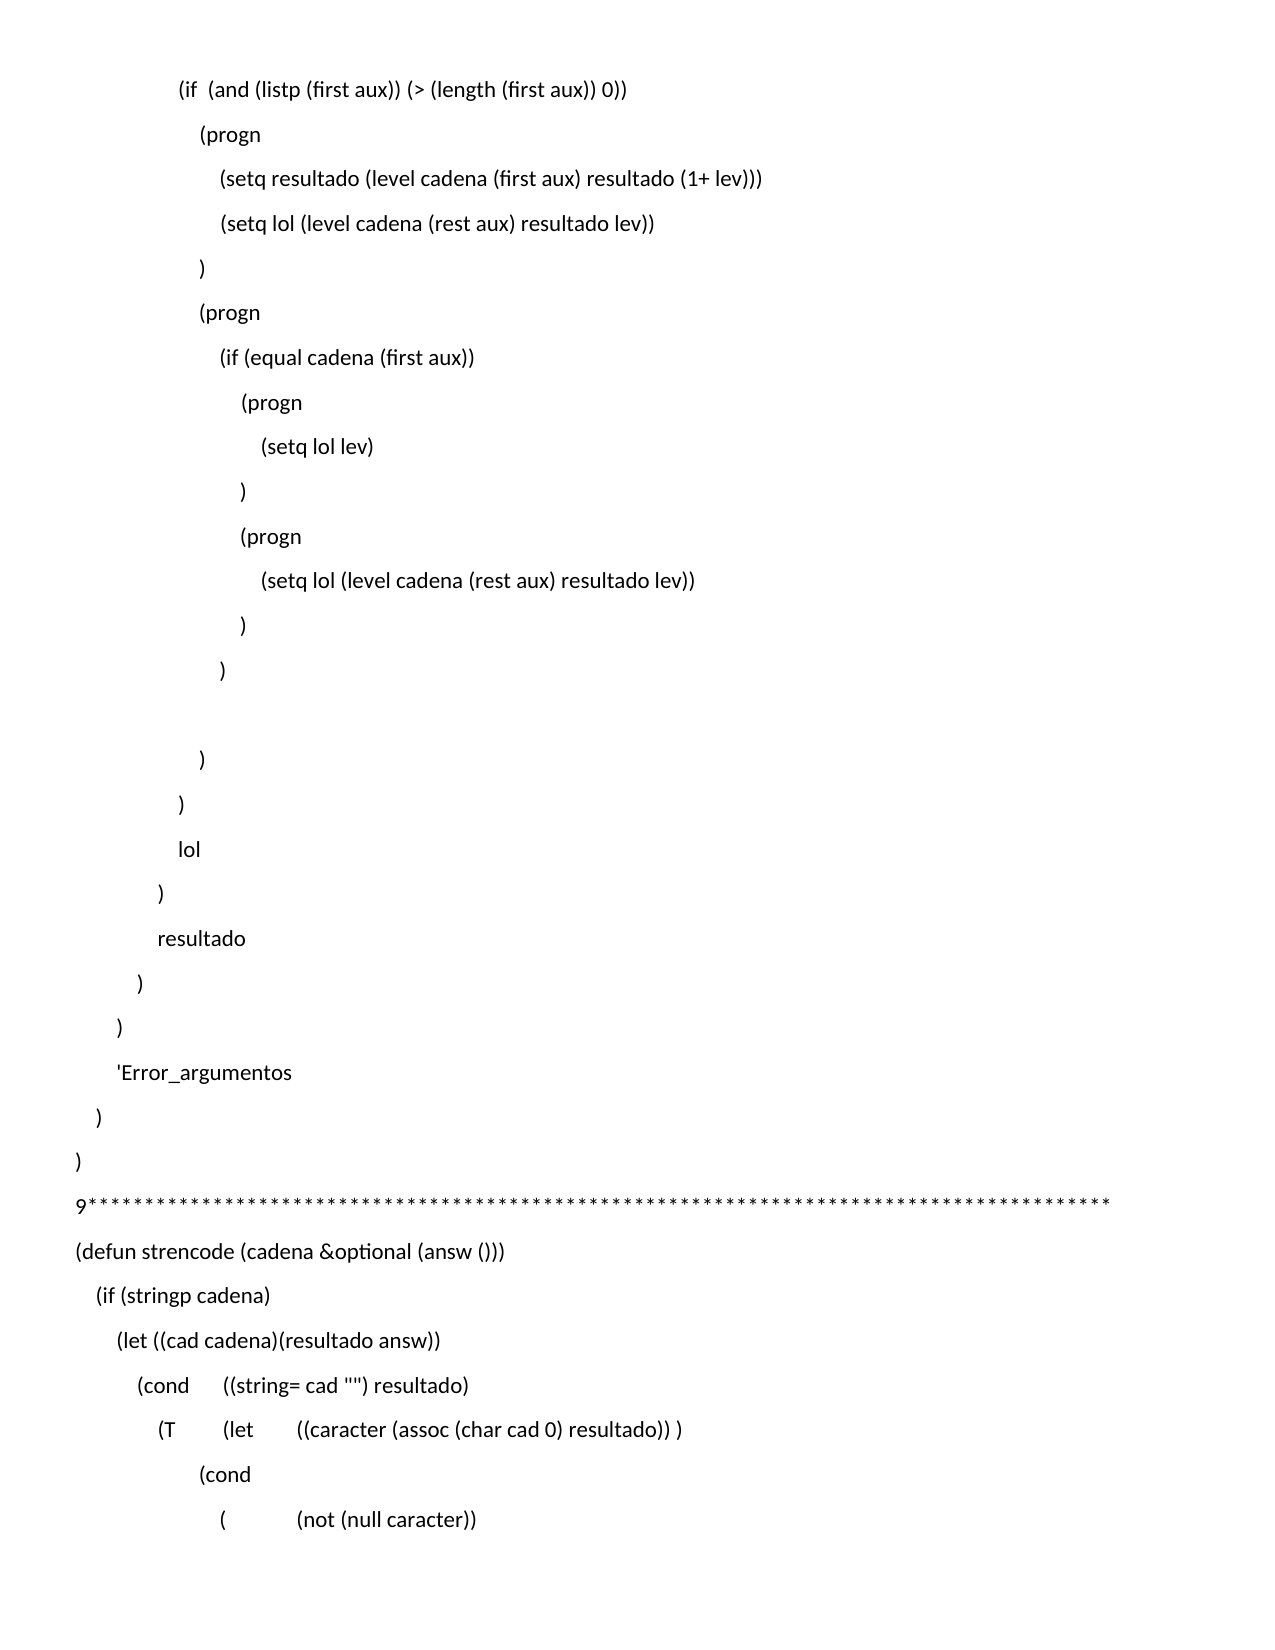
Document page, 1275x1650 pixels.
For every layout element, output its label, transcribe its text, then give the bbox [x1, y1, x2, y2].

text ) [75, 1013, 1200, 1041]
text (progn [75, 298, 1200, 326]
text ) [75, 477, 1200, 505]
text ( (not (null caracter)) [75, 1505, 1200, 1533]
text ) [75, 969, 1200, 997]
text (T (let ((caracter (assoc (char cad 0) resultado)) ) [75, 1416, 1200, 1444]
text ) [75, 790, 1200, 818]
text (progn [75, 522, 1200, 550]
text (if (equal cadena (first aux)) [75, 343, 1200, 371]
text (setq resultado (level cadena (first aux) resultado (1+ lev))) [75, 164, 1200, 192]
text (setq lol (level cadena (rest aux) resultado lev)) [75, 567, 1200, 594]
text ) [75, 611, 1200, 639]
text (if (and (listp (first aux)) (> (length (first aux)) 0)) [75, 75, 1200, 103]
text (progn [75, 388, 1200, 416]
text (defun strencode (cadena &optional (answ ())) [75, 1237, 1200, 1265]
text (progn [75, 120, 1200, 148]
text (cond [75, 1460, 1200, 1488]
text (setq lol (level cadena (rest aux) resultado lev)) [75, 209, 1200, 237]
text 'Error_argumentos [75, 1058, 1200, 1086]
text ) [75, 656, 1200, 684]
text resultado [75, 924, 1200, 952]
text (cond ((string= cad "") resultado) [75, 1371, 1200, 1399]
text (let ((cad cadena)(resultado answ)) [75, 1326, 1200, 1354]
text (setq lol lev) [75, 432, 1200, 461]
text lol [75, 835, 1200, 863]
text (if (stringp cadena) [75, 1282, 1200, 1309]
text ) [75, 254, 1200, 282]
text ) [75, 879, 1200, 907]
text ) [75, 1103, 1200, 1131]
text ) [75, 1147, 1200, 1176]
text ) [75, 745, 1200, 773]
text 9****************************************************************************************** [75, 1192, 1200, 1220]
